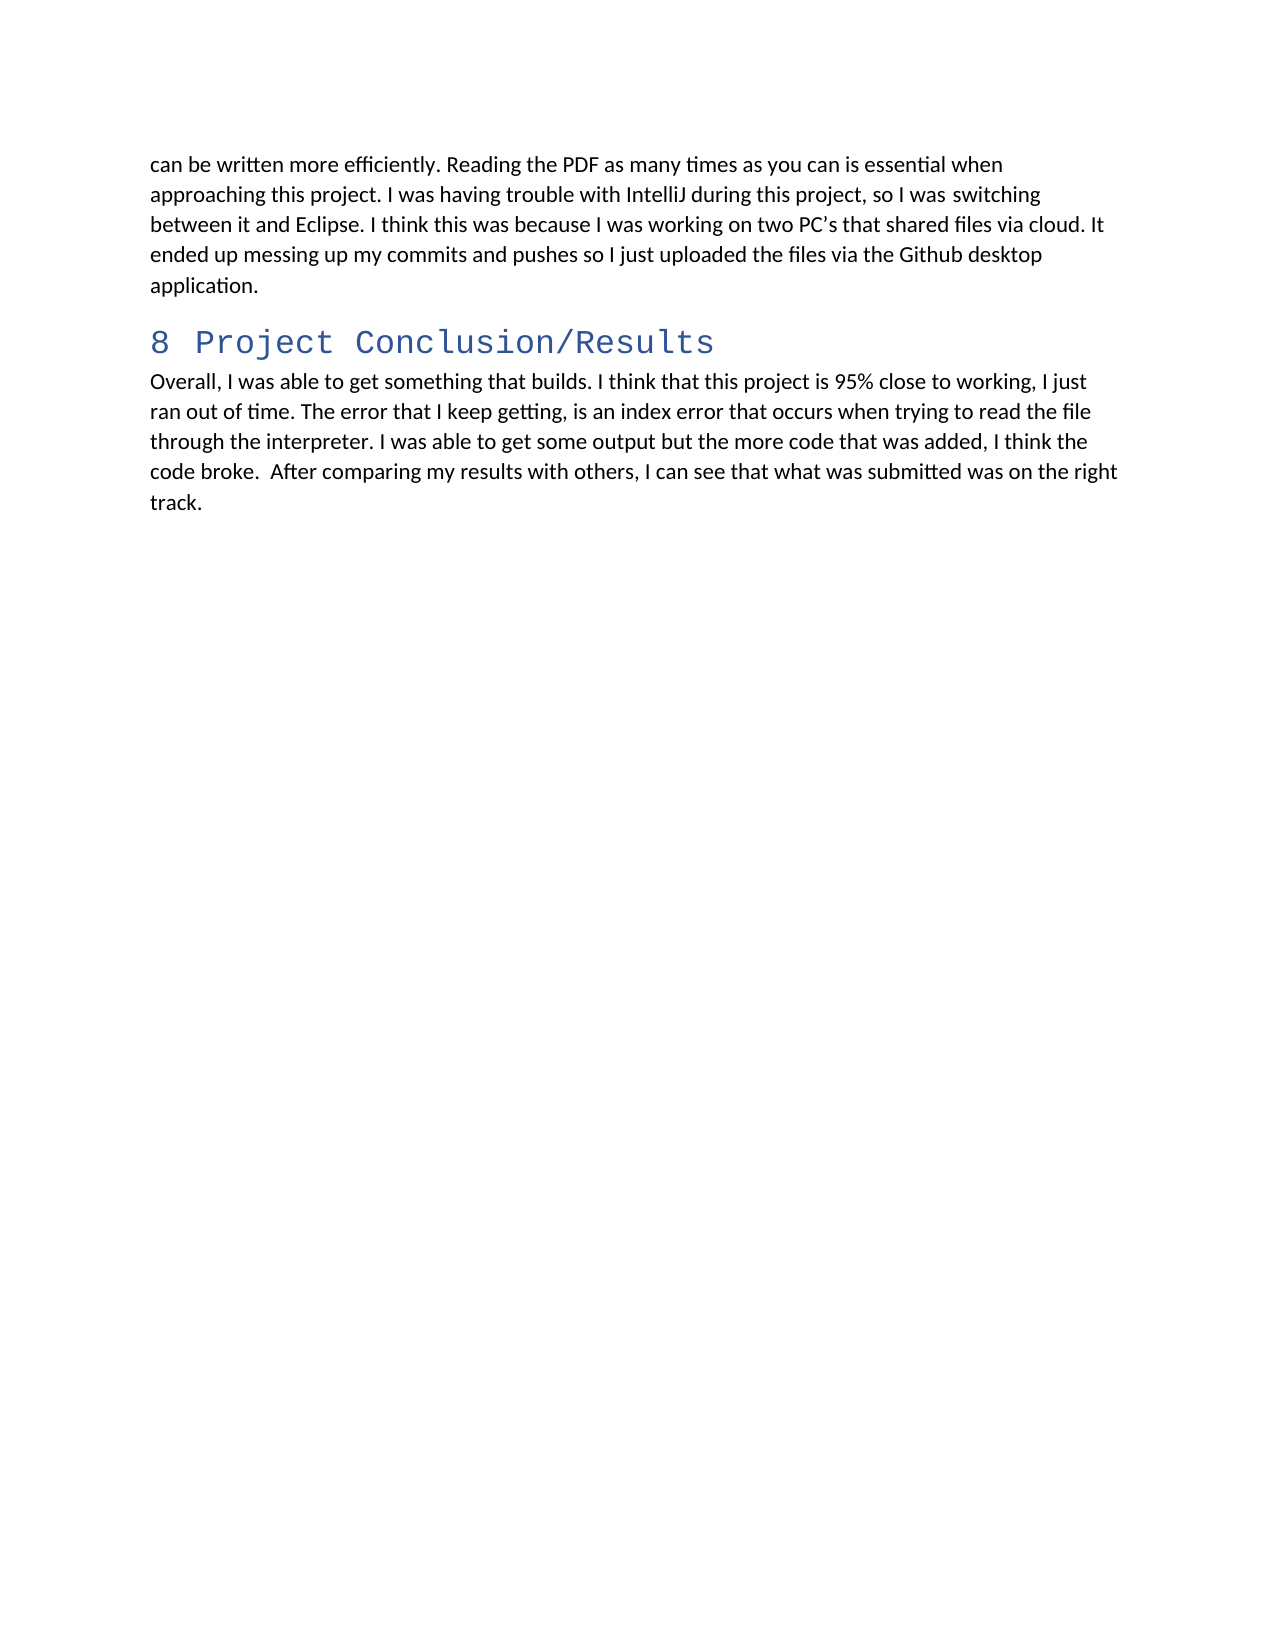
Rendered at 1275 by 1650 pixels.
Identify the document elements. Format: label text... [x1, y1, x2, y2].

subtitle Project Conclusion/Results [150, 326, 1125, 364]
text Overall, I was able to get something that builds. I think that this project is 95% close to working, I just ran out of time. The error that I keep getting, is an index error that occurs when trying to read the file through the interpreter. I was able to get some output but the more code that was added, I think the code broke. After comparing my results with others, I can see that what was submitted was on the right track. [150, 367, 1125, 516]
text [150, 150, 1125, 299]
